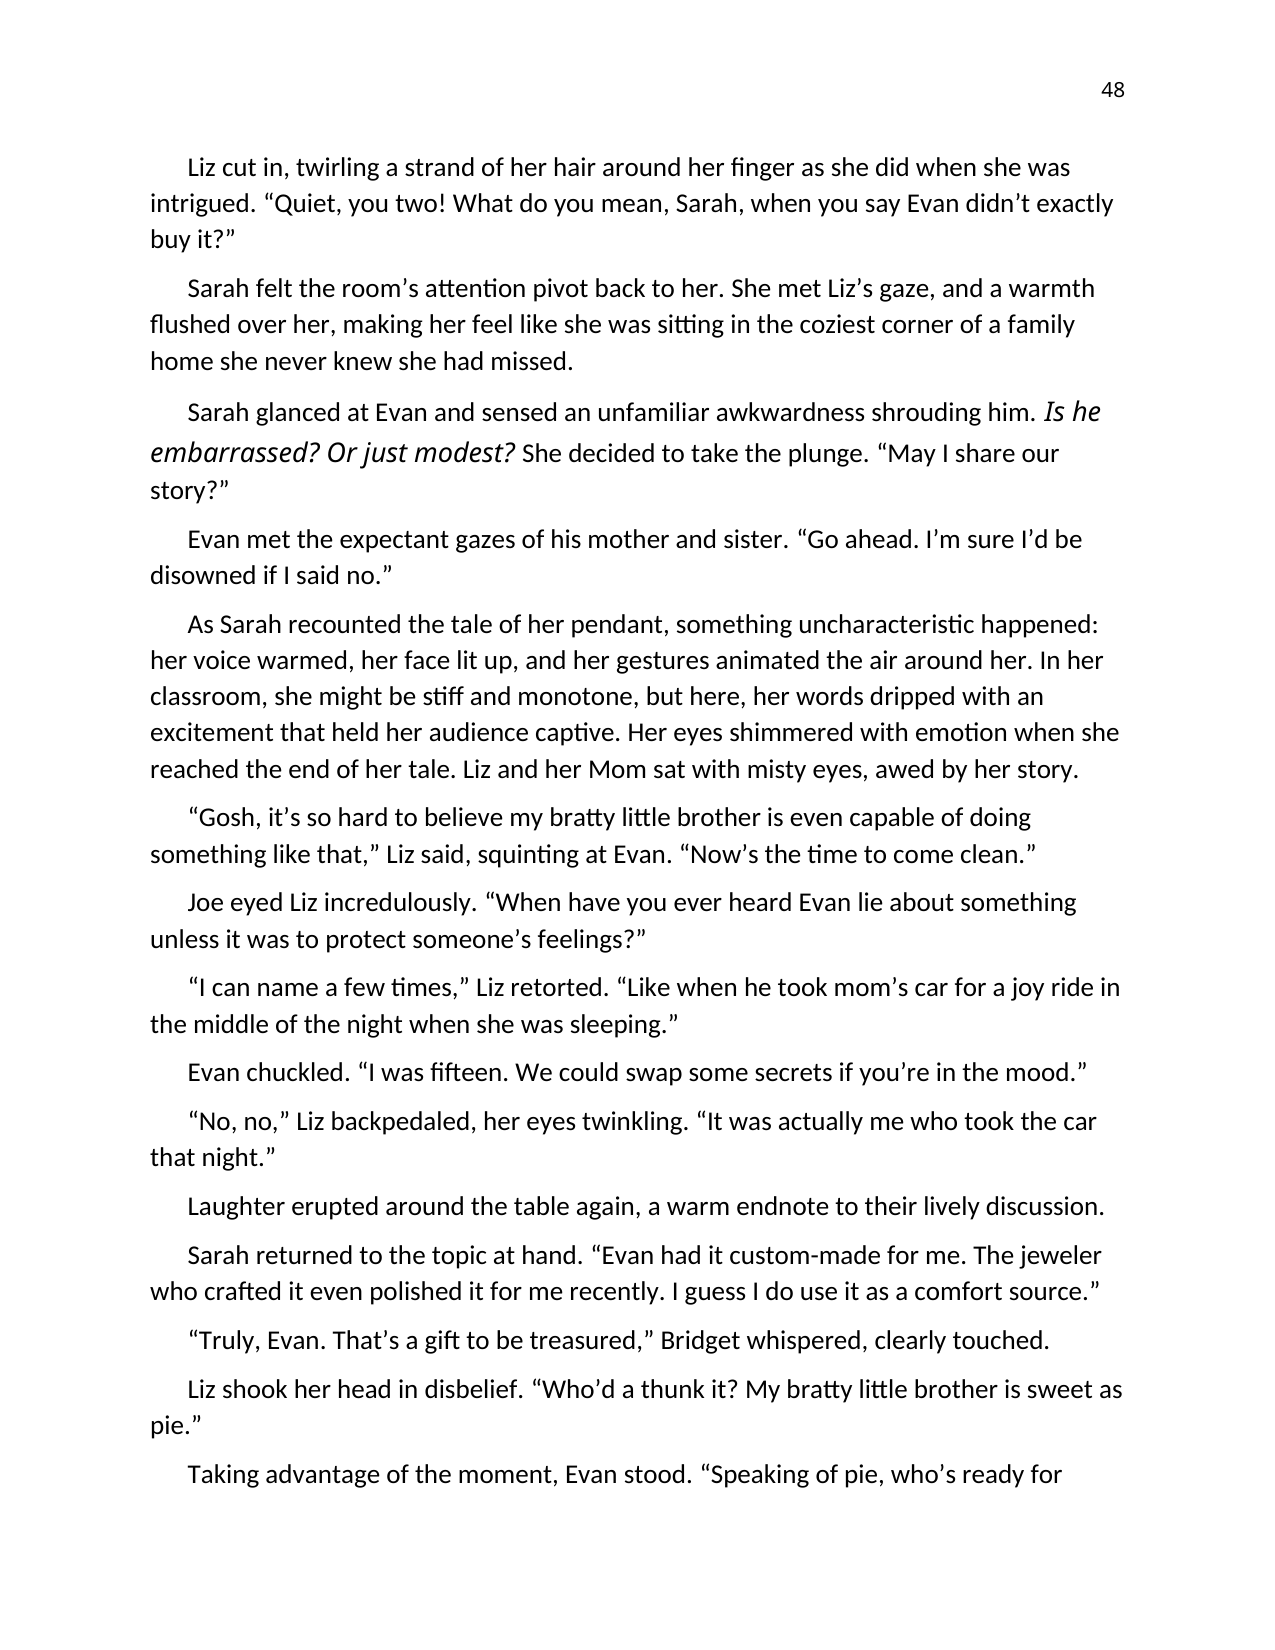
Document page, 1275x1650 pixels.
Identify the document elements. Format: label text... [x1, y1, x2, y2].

text Sarah returned to the topic at hand. “Evan had it custom-made for me. The jeweler who crafted it even polished it for me recently. I guess I do use it as a comfort source.” [150, 1238, 1125, 1307]
text Sarah felt the room’s attention pivot back to her. She met Liz’s gaze, and a warmth flushed over her, making her feel like she was sitting in the coziest corner of a family home she never knew she had missed. [150, 271, 1125, 377]
text Laughter erupted around the table again, a warm endnote to their lively discussion. [150, 1189, 1125, 1222]
text Liz shook her head in disbelief. “Who’d a thunk it? My bratty little brother is sweet as pie.” [150, 1372, 1125, 1441]
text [150, 1457, 1125, 1490]
text “Truly, Evan. That’s a gift to be treasured,” Bridget whispered, clearly touched. [150, 1323, 1125, 1356]
text As Sarah recounted the tale of her pendant, something uncharacteristic happened: her voice warmed, her face lit up, and her gestures animated the air around her. In her classroom, she might be stiff and monotone, but here, her words dripped with an excitement that held her audience captive. Her eyes shimmered with emotion when she reached the end of her tale. Liz and her Mom sat with misty eyes, awed by her story. [150, 607, 1125, 785]
text Liz cut in, twirling a strand of her hair around her finger as she did when she was intrigued. “Quiet, you two! What do you mean, Sarah, when you say Evan didn’t exactly buy it?” [150, 150, 1125, 256]
text Evan chuckled. “I was fifteen. We could swap some secrets if you’re in the mood.” [150, 1056, 1125, 1089]
text “Gosh, it’s so hard to believe my bratty little brother is even capable of doing something like that,” Liz said, squinting at Evan. “Now’s the time to come clean.” [150, 801, 1125, 870]
text Joe eyed Liz incredulously. “When have you ever heard Evan lie about something unless it was to protect someone’s feelings?” [150, 886, 1125, 955]
text Evan met the expectant gazes of his mother and sister. “Go ahead. I’m sure I’d be disowned if I said no.” [150, 522, 1125, 591]
text Sarah glanced at Evan and sensed an unfamiliar awkwardness shrouding him. Is he embarrassed? Or just modest? She decided to take the plunge. “May I share our story?” [150, 392, 1125, 506]
text “No, no,” Liz backpedaled, her eyes twinkling. “It was actually me who took the car that night.” [150, 1104, 1125, 1174]
text “I can name a few times,” Liz retorted. “Like when he took mom’s car for a joy ride in the middle of the night when she was sleeping.” [150, 971, 1125, 1040]
